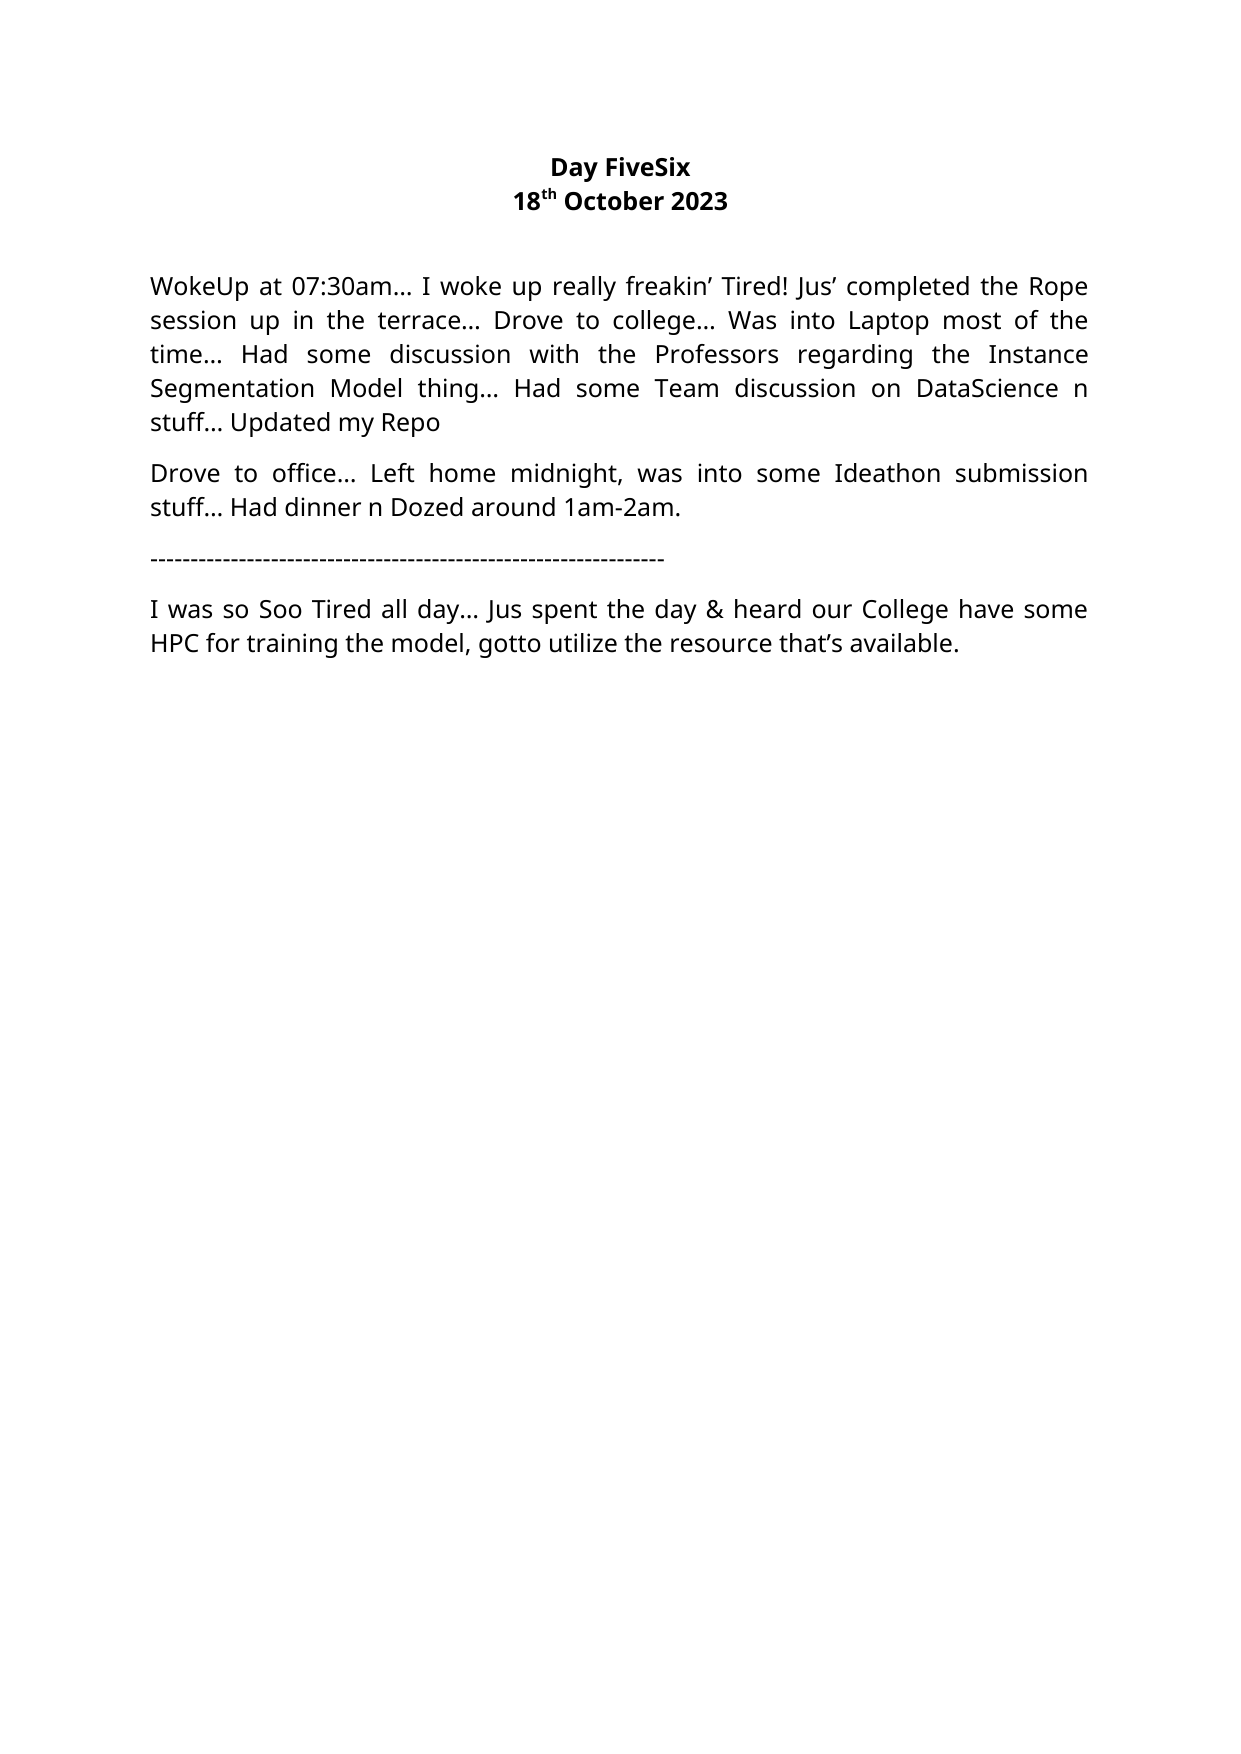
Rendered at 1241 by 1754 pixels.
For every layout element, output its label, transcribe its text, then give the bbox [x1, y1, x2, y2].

text ---------------------------------------------------------------- [150, 541, 1090, 575]
text Day FiveSix [150, 150, 1090, 184]
text Drove to office… Left home midnight, was into some Ideathon submission stuff… Had dinner n Dozed around 1am-2am. [150, 456, 1090, 524]
text 18th October 2023 [150, 184, 1090, 218]
text WokeUp at 07:30am… I woke up really freakin’ Tired! Jus’ completed the Rope session up in the terrace… Drove to college… Was into Laptop most of the time… Had some discussion with the Professors regarding the Instance Segmentation Model thing… Had some Team discussion on DataScience n stuff… Updated my Repo [150, 269, 1090, 439]
text I was so Soo Tired all day… Jus spent the day & heard our College have some HPC for training the model, gotto utilize the resource that’s available. [150, 591, 1090, 659]
